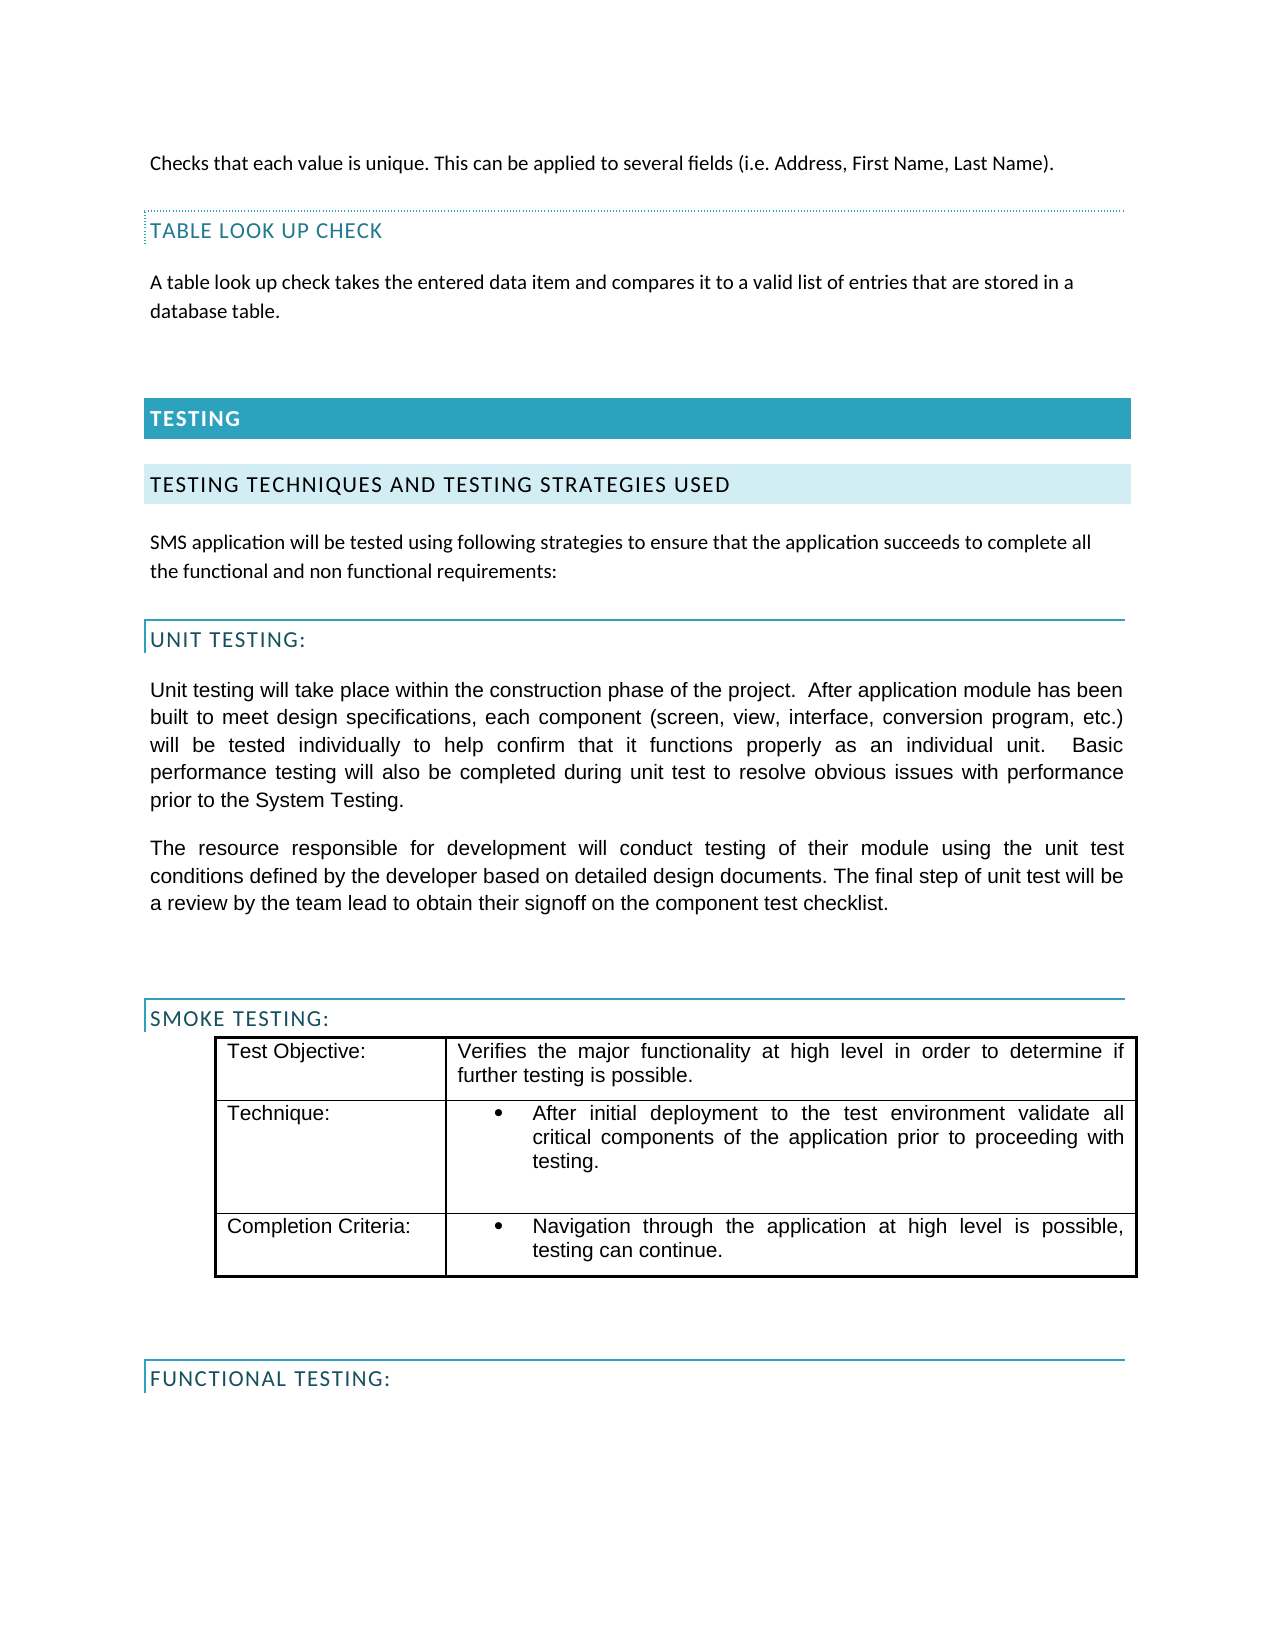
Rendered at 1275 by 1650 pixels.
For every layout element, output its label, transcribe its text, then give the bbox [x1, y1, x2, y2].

table_header Test Objective: [217, 1039, 445, 1099]
table_cell Navigation through the application at high level is possible, testing can continue. [447, 1214, 1135, 1274]
text The resource responsible for development will conduct testing of their module using the unit test conditions defined by the developer based on detailed design documents. The final step of unit test will be a review by the team lead to obtain their signoff on the component test checklist. [150, 836, 1125, 915]
subtitle TESTING TECHNIQUES AND TESTING STRATEGIES USED [150, 470, 1125, 498]
table_cell Technique: [217, 1101, 445, 1212]
subtitle Unit Testing: [146, 621, 1125, 653]
subtitle TESTING [150, 405, 1125, 433]
subtitle Smoke Testing: [146, 1000, 1125, 1032]
text A table look up check takes the entered data item and compares it to a valid list of entries that are stored in a database table. [150, 269, 1125, 324]
text Unit testing will take place within the construction phase of the project. After application module has been built to meet design specifications, each component (screen, view, interface, conversion program, etc.) will be tested individually to help confirm that it functions properly as an individual unit. Basic performance testing will also be completed during unit test to resolve obvious issues with performance prior to the System Testing. [150, 678, 1125, 812]
table_cell After initial deployment to the test environment validate all critical components of the application prior to proceeding with testing. [447, 1101, 1135, 1212]
text SMS application will be tested using following strategies to ensure that the application succeeds to complete all the functional and non functional requirements: [150, 529, 1125, 584]
subtitle Functional Testing: [146, 1361, 1125, 1393]
table_header Verifies the major functionality at high level in order to determine if further testing is possible. [447, 1039, 1135, 1099]
subtitle Table Look Up Check [144, 210, 1125, 244]
text Checks that each value is unique. This can be applied to several fields (i.e. Address, First Name, Last Name). [150, 150, 1125, 175]
table_cell Completion Criteria: [217, 1214, 445, 1274]
